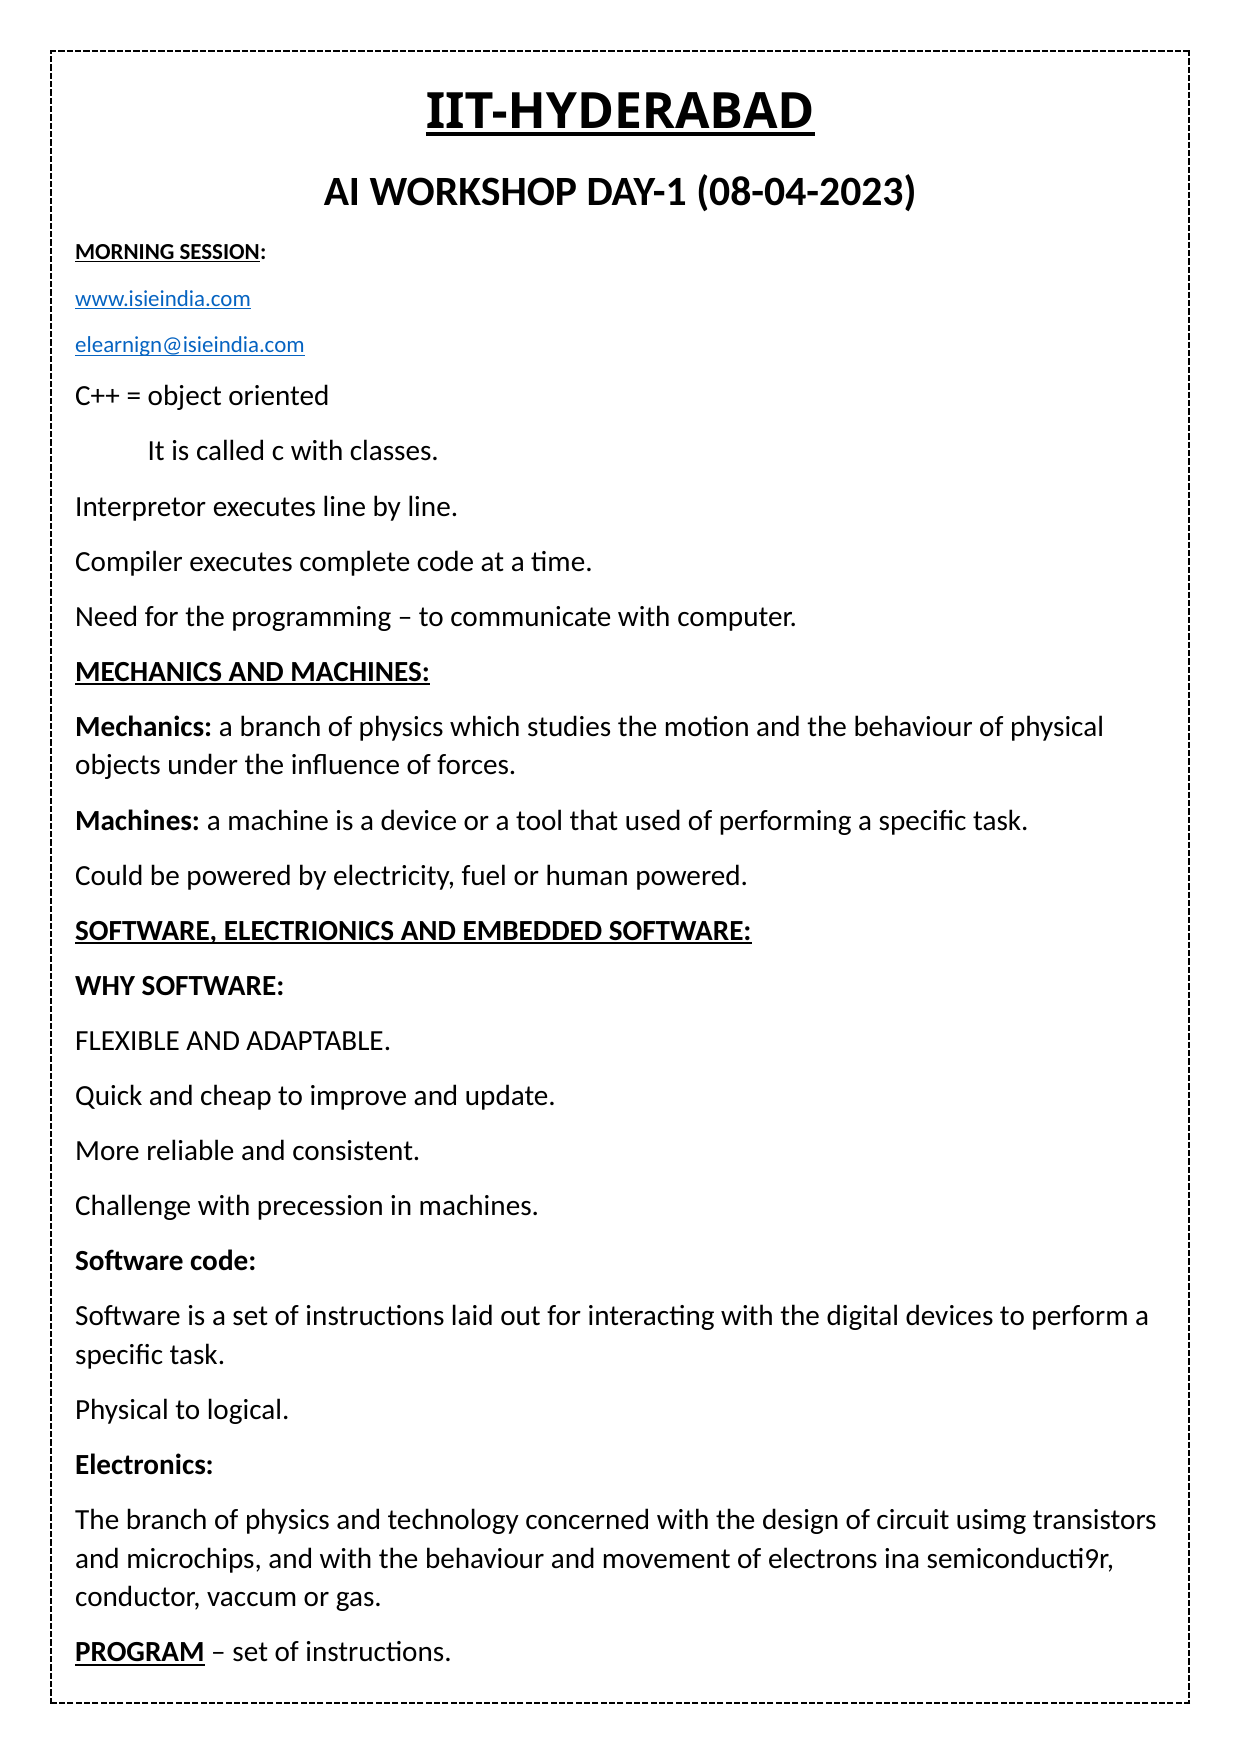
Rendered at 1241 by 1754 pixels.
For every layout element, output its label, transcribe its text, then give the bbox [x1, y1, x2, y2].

text AI WORKSHOP DAY-1 (08-04-2023) [75, 165, 1165, 216]
text Quick and cheap to improve and update. [75, 1077, 1165, 1113]
text More reliable and consistent. [75, 1132, 1165, 1168]
text Challenge with precession in machines. [75, 1187, 1165, 1223]
text www.isieindia.com [75, 284, 1165, 312]
text Mechanics: a branch of physics which studies the motion and the behaviour of physical objects under the influence of forces. [75, 708, 1165, 782]
text C++ = object oriented [75, 377, 1165, 413]
text FLEXIBLE AND ADAPTABLE. [75, 1022, 1165, 1058]
text Machines: a machine is a device or a tool that used of performing a specific task. [75, 802, 1165, 837]
text Compiler executes complete code at a time. [75, 543, 1165, 578]
text WHY SOFTWARE: [75, 967, 1165, 1002]
text Could be powered by electricity, fuel or human powered. [75, 857, 1165, 892]
text IIT-HYDERABAD [75, 75, 1165, 143]
text Electronics: [75, 1446, 1165, 1482]
text Interpretor executes line by line. [75, 488, 1165, 523]
text MORNING SESSION: [75, 237, 1165, 265]
text PROGRAM – set of instructions. [75, 1633, 1165, 1669]
text SOFTWARE, ELECTRIONICS AND EMBEDDED SOFTWARE: [75, 912, 1165, 947]
text Software code: [75, 1242, 1165, 1278]
text MECHANICS AND MACHINES: [75, 653, 1165, 688]
text elearnign@isieindia.com [75, 331, 1165, 358]
text Software is a set of instructions laid out for interacting with the digital devices to perform a specific task. [75, 1297, 1165, 1372]
text It is called c with classes. [75, 432, 1165, 468]
text Need for the programming – to communicate with computer. [75, 598, 1165, 633]
text Physical to logical. [75, 1391, 1165, 1427]
text The branch of physics and technology concerned with the design of circuit usimg transistors and microchips, and with the behaviour and movement of electrons ina semiconducti9r, conductor, vaccum or gas. [75, 1501, 1165, 1614]
